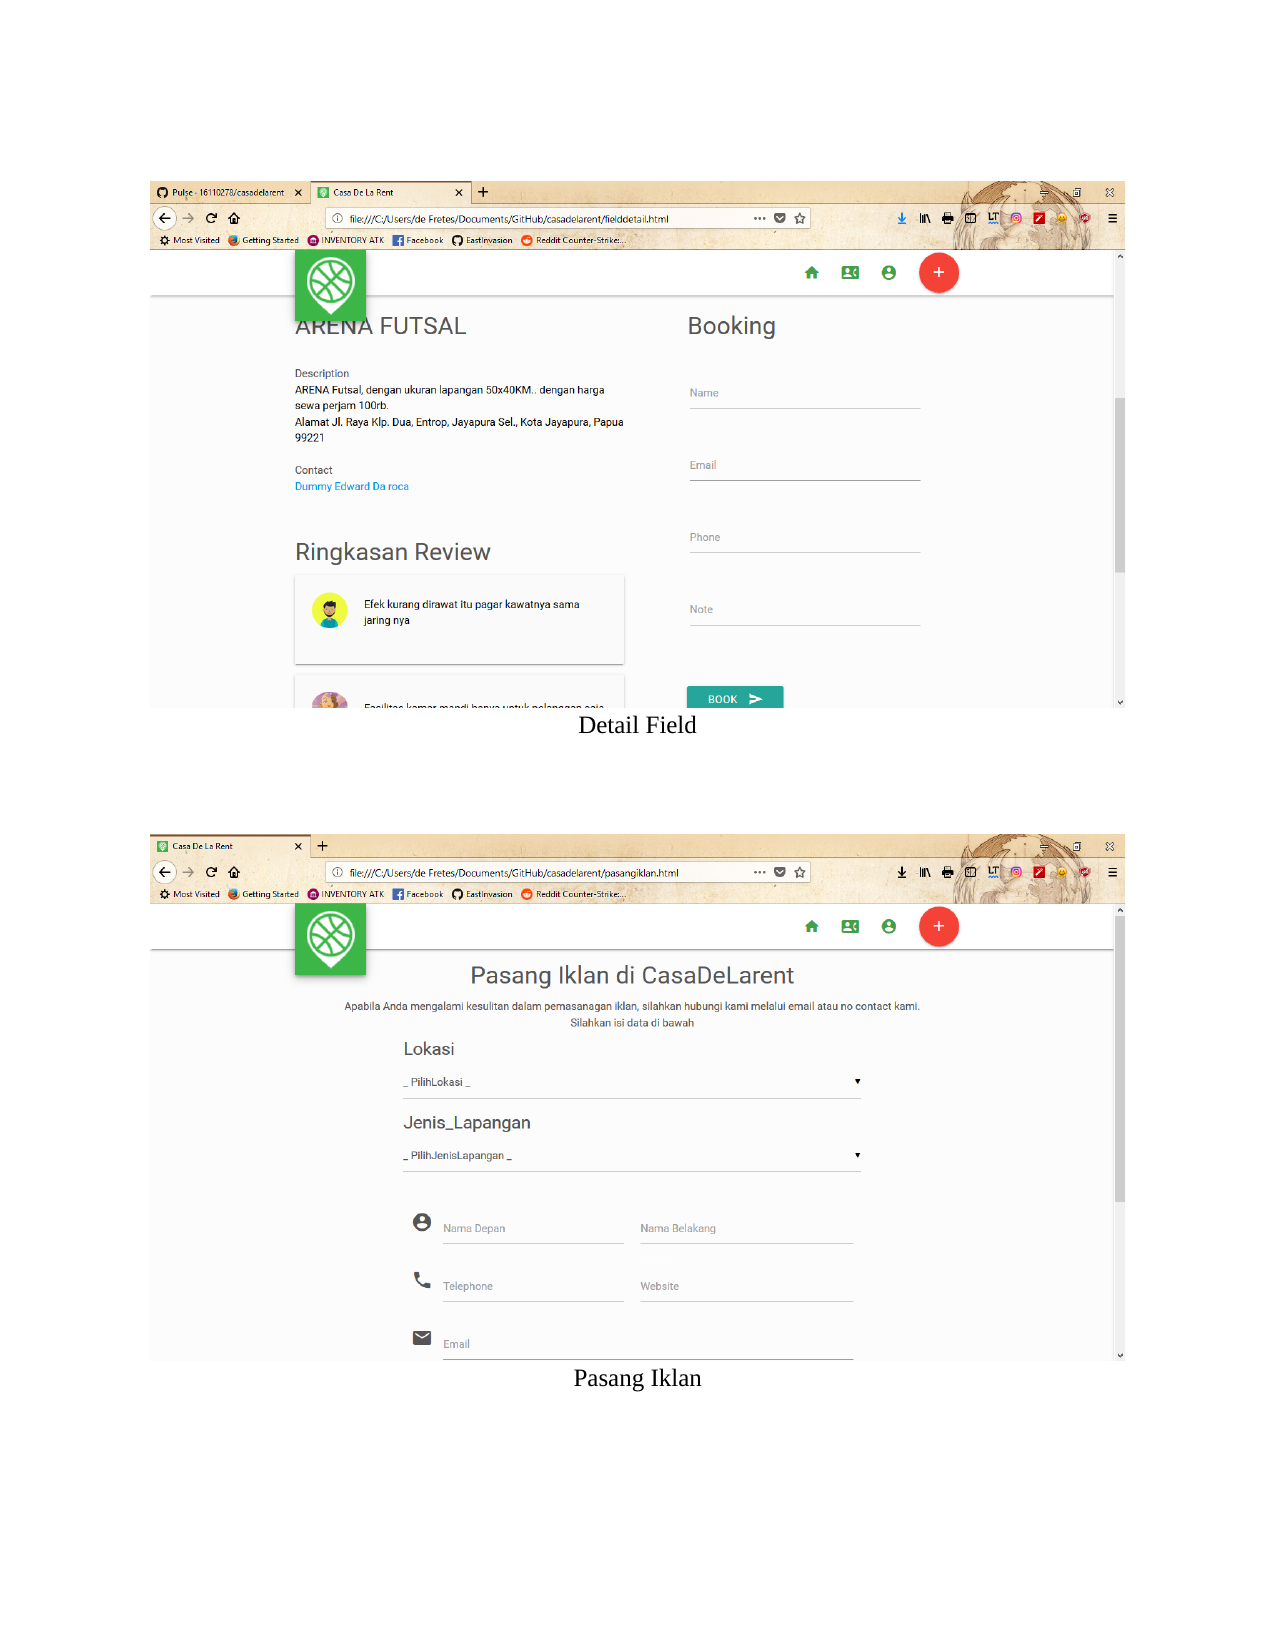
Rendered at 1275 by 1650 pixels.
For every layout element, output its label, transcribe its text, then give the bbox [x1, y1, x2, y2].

picture [150, 181, 1125, 708]
list Detail Field [150, 710, 1125, 739]
picture [150, 834, 1125, 1361]
list Pasang Iklan [150, 1363, 1125, 1392]
